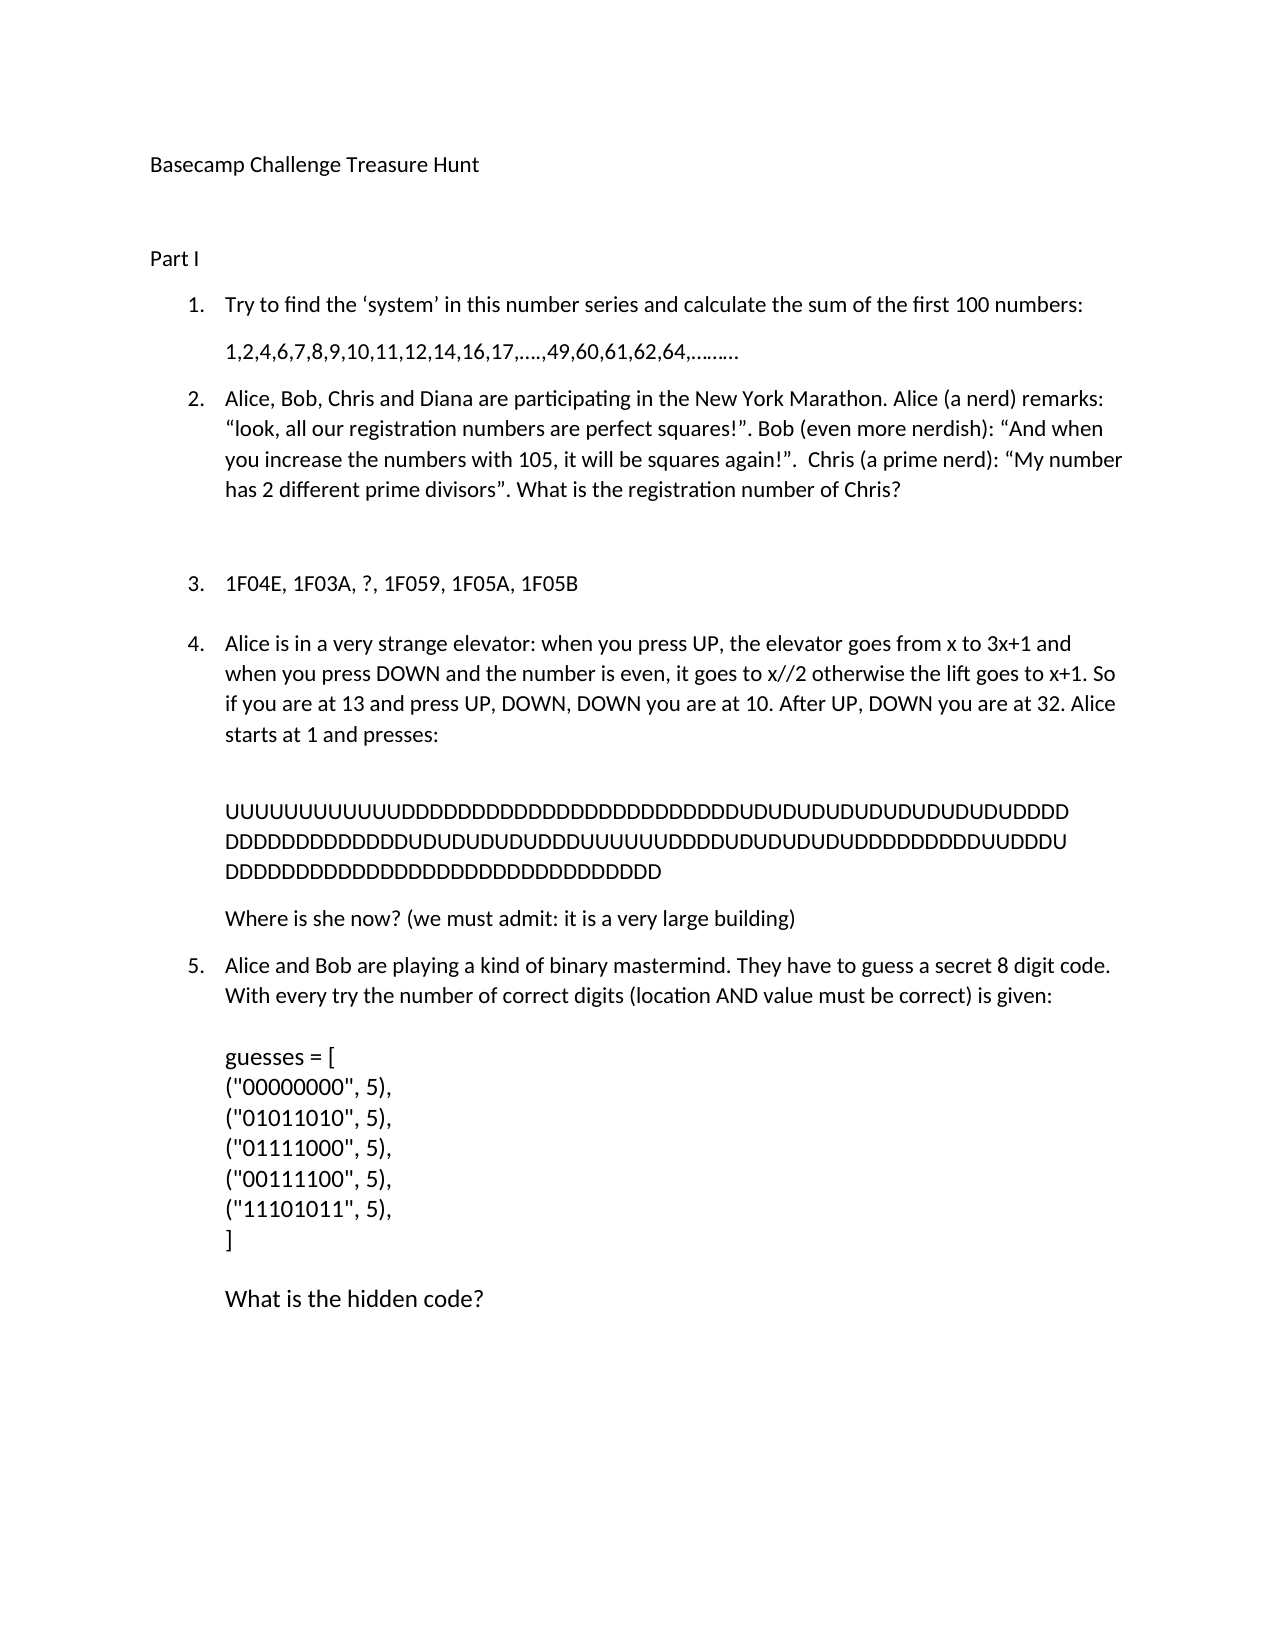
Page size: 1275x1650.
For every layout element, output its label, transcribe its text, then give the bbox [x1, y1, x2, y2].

list 1F04E, 1F03A, ?, 1F059, 1F05A, 1F05B [187, 569, 1125, 597]
text guesses = [ ("00000000", 5), ("01011010", 5), ("01111000", 5), ("00111100", 5), ("11101011", 5), ] [225, 1041, 1125, 1254]
text UUUUUUUUUUUUDDDDDDDDDDDDDDDDDDDDDDDDUDUDUDUDUDUDUDUDUDUDDDD DDDDDDDDDDDDDUDUDUDUDUDDDUUUUUUDDDDUDUDUDUDUDDDDDDDDDUUDDDU DDDDDDDDDDDDDDDDDDDDDDDDDDDDDDD [225, 797, 1125, 885]
text Basecamp Challenge Treasure Hunt [150, 150, 1125, 178]
list Alice, Bob, Chris and Diana are participating in the New York Marathon. Alice (a nerd) remarks: “look, all our registration numbers are perfect squares!”. Bob (even more nerdish): “And when you increase the numbers with 105, it will be squares again!”. Chris (a prime nerd): “My number has 2 different prime divisors”. What is the registration number of Chris? [187, 384, 1125, 503]
list Try to find the ‘system’ in this number series and calculate the sum of the first 100 numbers: [187, 291, 1125, 319]
text 1,2,4,6,7,8,9,10,11,12,14,16,17,….,49,60,61,62,64,……… [150, 337, 1125, 366]
text What is the hidden code? [150, 1283, 1125, 1314]
text Where is she now? (we must admit: it is a very large building) [187, 904, 1125, 932]
list Alice is in a very strange elevator: when you press UP, the elevator goes from x to 3x+1 and when you press DOWN and the number is even, it goes to x//2 otherwise the lift goes to x+1. So if you are at 13 and press UP, DOWN, DOWN you are at 10. After UP, DOWN you are at 32. Alice starts at 1 and presses: [187, 629, 1125, 748]
list Alice and Bob are playing a kind of binary mastermind. They have to guess a secret 8 digit code. With every try the number of correct digits (location AND value must be correct) is given: [187, 951, 1125, 1009]
text Part I [150, 244, 1125, 272]
